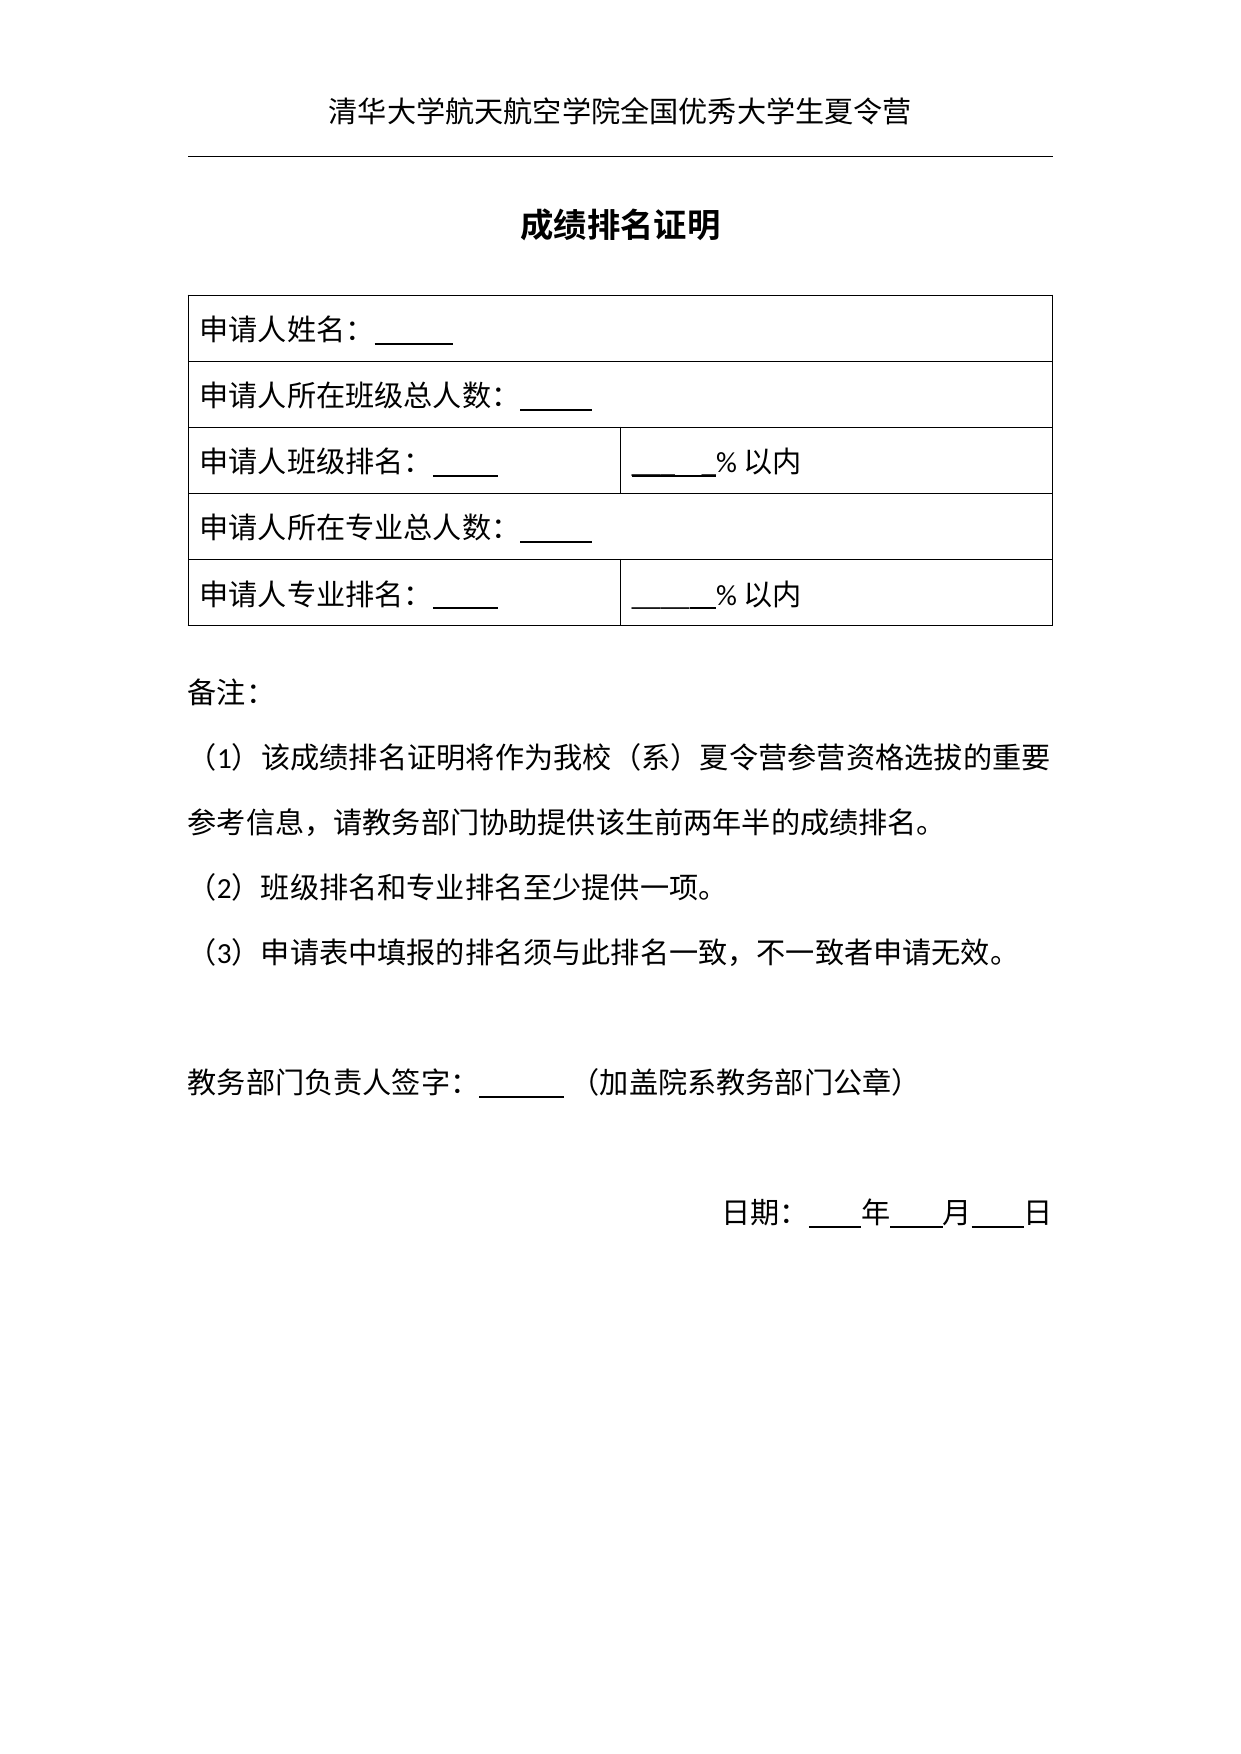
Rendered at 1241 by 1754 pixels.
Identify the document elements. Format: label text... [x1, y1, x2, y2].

text 教务部门负责人签字： （加盖院系教务部门公章） [187, 1048, 1053, 1113]
table_cell ___ _% 以内 [621, 428, 1052, 493]
text （2）班级排名和专业排名至少提供一项。 [187, 853, 1053, 918]
table_header 申请人姓名： [189, 296, 1052, 361]
table_cell 申请人所在专业总人数： [189, 494, 1052, 559]
table_cell 申请人班级排名： [189, 428, 620, 493]
table_cell 申请人所在班级总人数： [189, 362, 1052, 427]
text （3）申请表中填报的排名须与此排名一致，不一致者申请无效。 [187, 918, 1053, 983]
text 备注： [187, 658, 1053, 723]
table_cell ____ % 以内 [621, 560, 1052, 625]
table_cell 申请人专业排名： [189, 560, 620, 625]
text （1）该成绩排名证明将作为我校（系）夏令营参营资格选拔的重要 参考信息，请教务部门协助提供该生前两年半的成绩排名。 [187, 723, 1053, 853]
text 日期： 年 月 日 [187, 1178, 1053, 1243]
title 成绩排名证明 [187, 191, 1053, 256]
